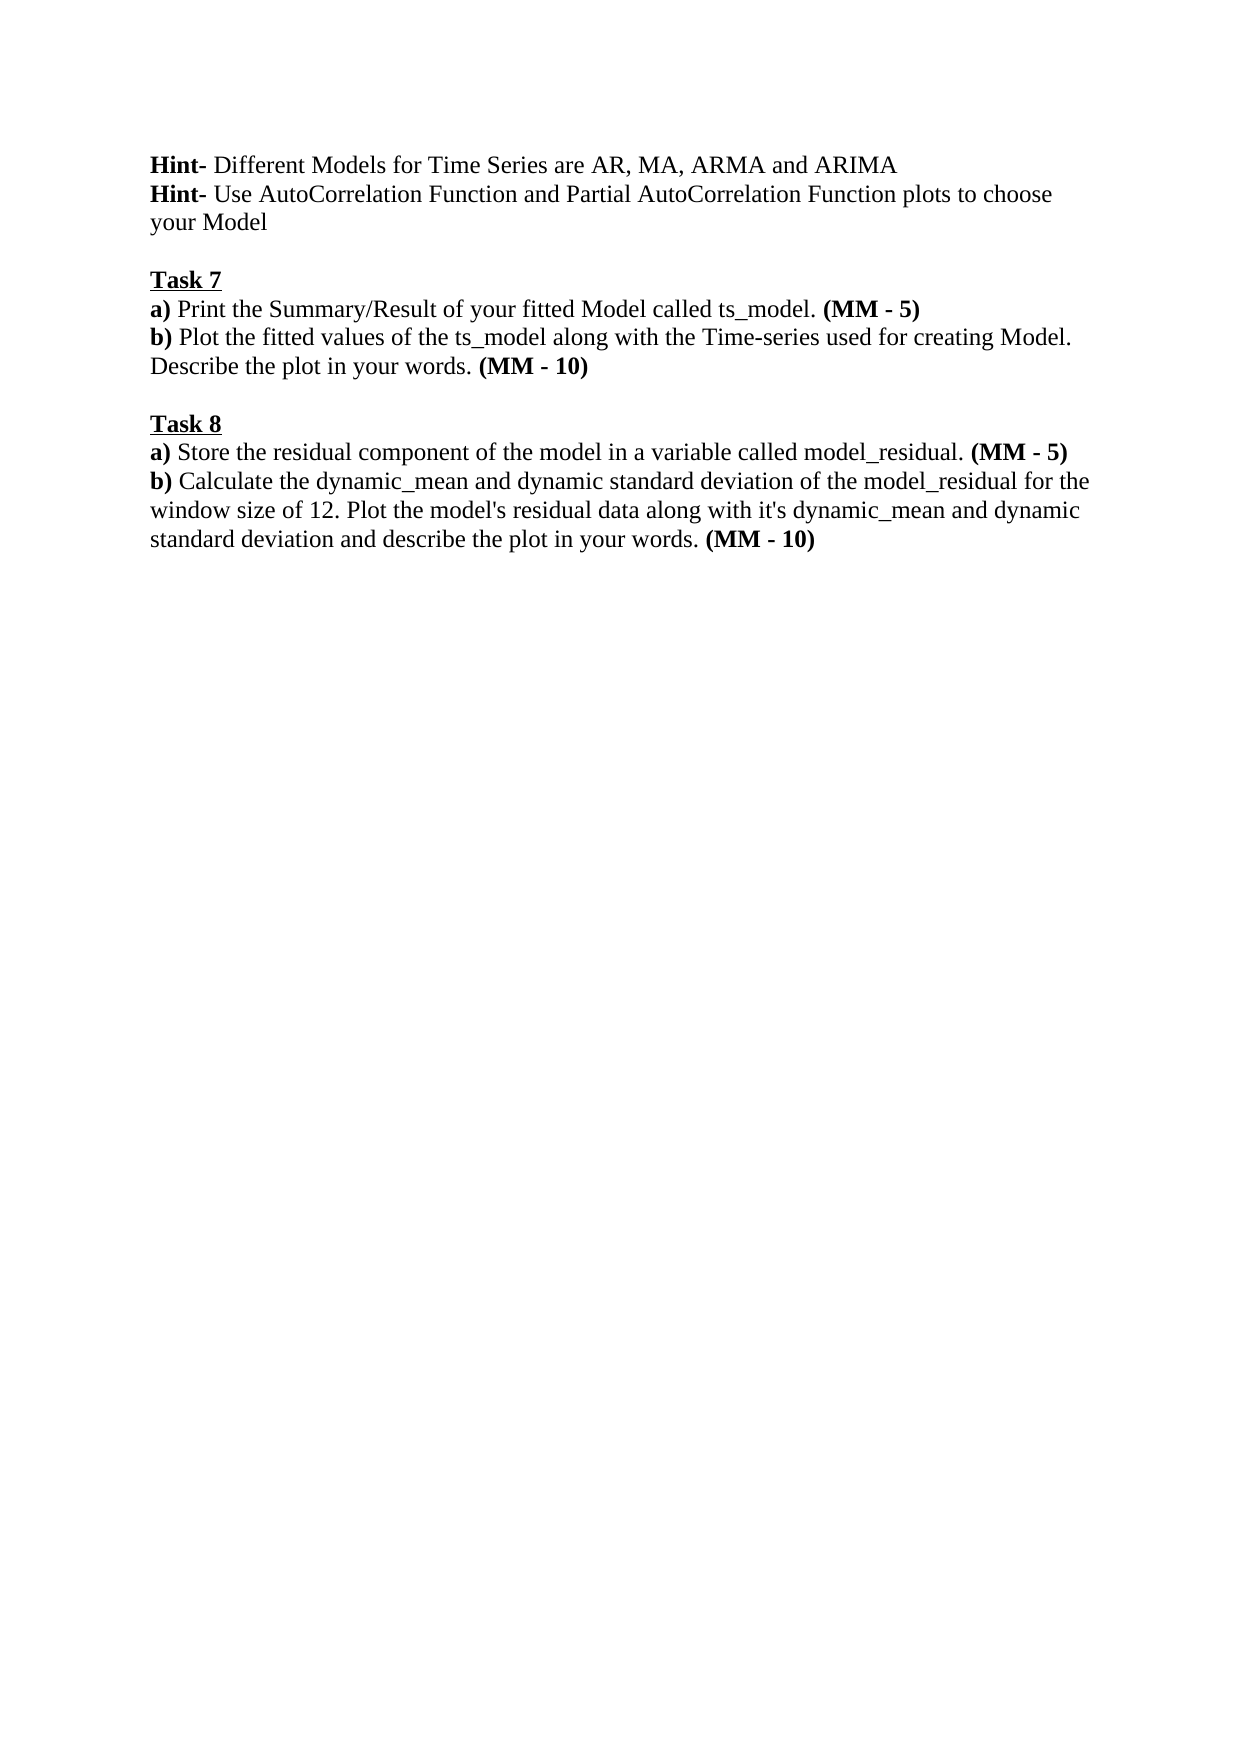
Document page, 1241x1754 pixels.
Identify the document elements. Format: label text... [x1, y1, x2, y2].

text b) Plot the fitted values of the ts_model along with the Time-series used for creating Model. Describe the plot in your words. (MM - 10) [150, 322, 1090, 380]
text a) Print the Summary/Result of your fitted Model called ts_model. (MM - 5) [150, 294, 1090, 322]
text b) Calculate the dynamic_mean and dynamic standard deviation of the model_residual for the window size of 12. Plot the model's residual data along with it's dynamic_mean and dynamic standard deviation and describe the plot in your words. (MM - 10) [150, 466, 1090, 552]
text Hint- Different Models for Time Series are AR, MA, ARMA and ARIMA [150, 150, 1090, 179]
text a) Store the residual component of the model in a variable called model_residual. (MM - 5) [150, 437, 1090, 466]
text Task 7 [150, 265, 1090, 294]
text Hint- Use AutoCorrelation Function and Partial AutoCorrelation Function plots to choose your Model [150, 179, 1090, 236]
text Task 8 [150, 409, 1090, 437]
